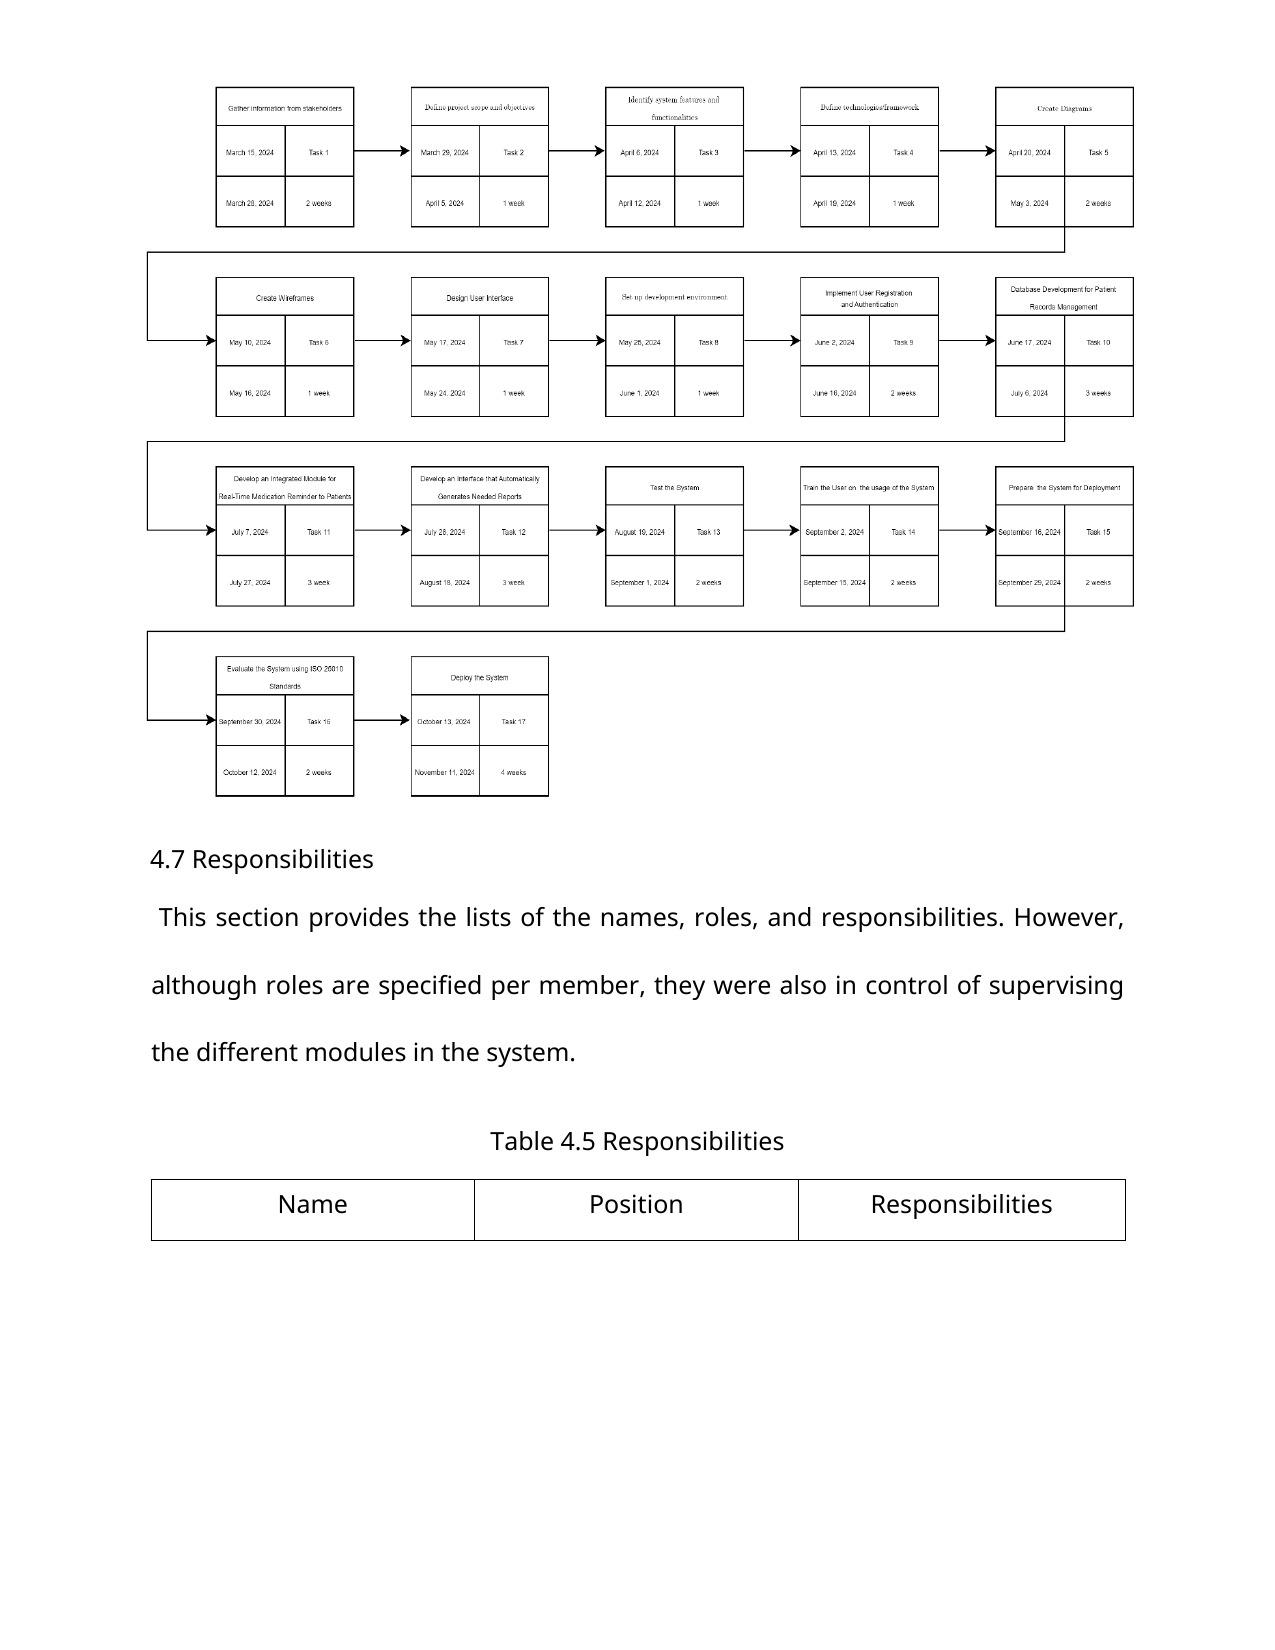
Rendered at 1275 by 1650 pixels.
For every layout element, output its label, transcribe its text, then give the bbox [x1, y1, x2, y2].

table_header Name [152, 1180, 474, 1240]
table_header Position [475, 1180, 798, 1240]
text 4.7 Responsibilities [150, 842, 1126, 876]
subtitle Table 4.5 Responsibilities [218, 1123, 1057, 1157]
picture [127, 74, 1145, 810]
text This section provides the lists of the names, roles, and responsibilities. However, although roles are specified per member, they were also in control of supervising the different modules in the system. [150, 899, 1126, 1069]
table_header Responsibilities [799, 1180, 1125, 1240]
